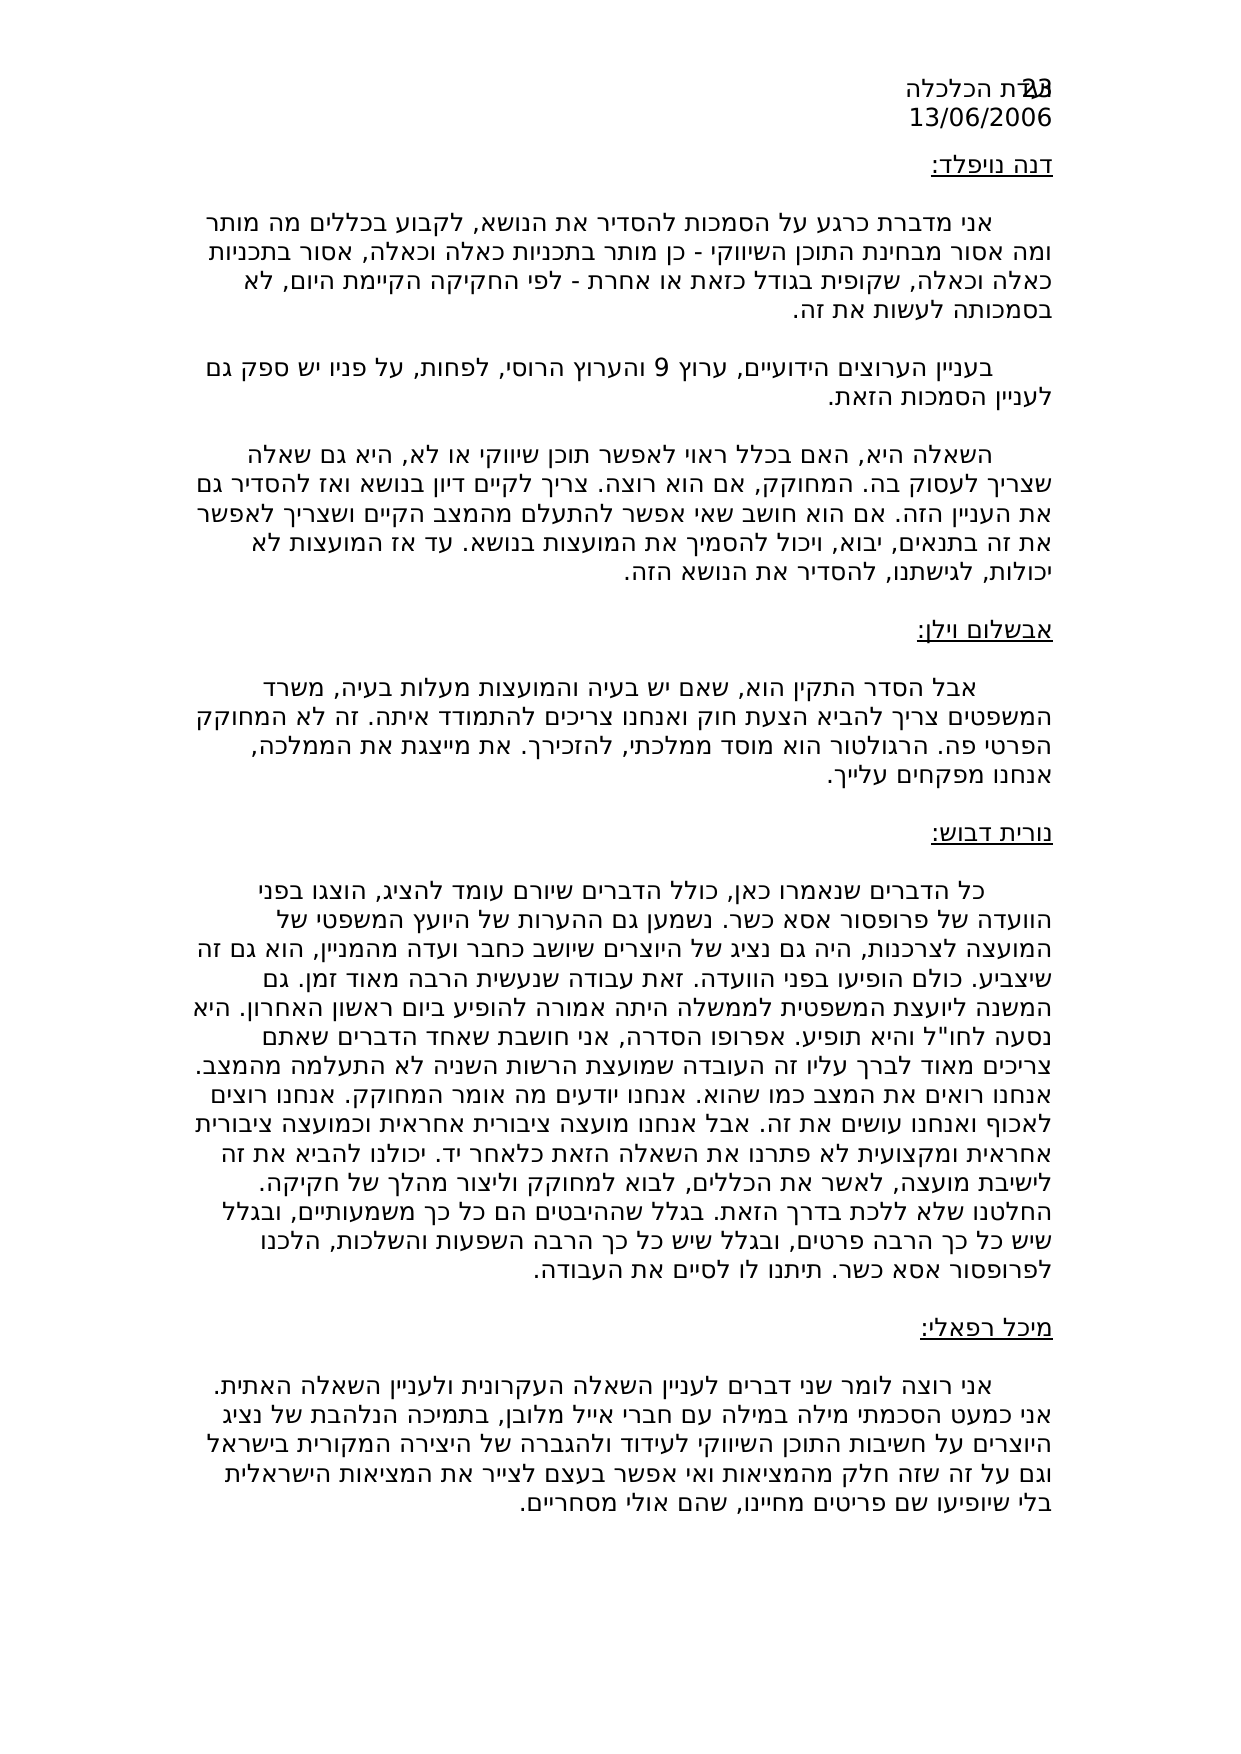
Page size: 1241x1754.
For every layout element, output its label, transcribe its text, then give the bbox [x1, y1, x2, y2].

text אני מדברת כרגע על הסמכות להסדיר את הנושא, לקבוע בכללים מה מותר ומה אסור מבחינת התוכן השיווקי - כן מותר בתכניות כאלה וכאלה, אסור בתכניות כאלה וכאלה, שקופית בגודל כזאת או אחרת - לפי החקיקה הקיימת היום, לא בסמכותה לעשות את זה. [187, 208, 1053, 324]
text כל הדברים שנאמרו כאן, כולל הדברים שיורם עומד להציג, הוצגו בפני הוועדה של פרופסור אסא כשר. נשמען גם ההערות של היועץ המשפטי של המועצה לצרכנות, היה גם נציג של היוצרים שיושב כחבר ועדה מהמניין, הוא גם זה שיצביע. כולם הופיעו בפני הוועדה. זאת עבודה שנעשית הרבה מאוד זמן. גם המשנה ליועצת המשפטית לממשלה היתה אמורה להופיע ביום ראשון האחרון. היא נסעה לחו"ל והיא תופיע. אפרופו הסדרה, אני חושבת שאחד הדברים שאתם צריכים מאוד לברך עליו זה העובדה שמועצת הרשות השניה לא התעלמה מהמצב. אנחנו רואים את המצב כמו שהוא. אנחנו יודעים מה אומר המחוקק. אנחנו רוצים לאכוף ואנחנו עושים את זה. אבל אנחנו מועצה ציבורית אחראית וכמועצה ציבורית אחראית ומקצועית לא פתרנו את השאלה הזאת כלאחר יד. יכולנו להביא את זה לישיבת מועצה, לאשר את הכללים, לבוא למחוקק וליצור מהלך של חקיקה. החלטנו שלא ללכת בדרך הזאת. בגלל שההיבטים הם כל כך משמעותיים, ובגלל שיש כל כך הרבה פרטים, ובגלל שיש כל כך הרבה השפעות והשלכות, הלכנו לפרופסור אסא כשר. תיתנו לו לסיים את העבודה. [187, 876, 1053, 1284]
text אני רוצה לומר שני דברים לעניין השאלה העקרונית ולעניין השאלה האתית. אני כמעט הסכמתי מילה במילה עם חברי אייל מלובן, בתמיכה הנלהבת של נציג היוצרים על חשיבות התוכן השיווקי לעידוד ולהגברה של היצירה המקורית בישראל וגם על זה שזה חלק מהמציאות ואי אפשר בעצם לצייר את המציאות הישראלית בלי שיופיעו שם פריטים מחיינו, שהם אולי מסחריים. [187, 1371, 1053, 1517]
text דנה נויפלד: [187, 150, 1053, 179]
text השאלה היא, האם בכלל ראוי לאפשר תוכן שיווקי או לא, היא גם שאלה שצריך לעסוק בה. המחוקק, אם הוא רוצה. צריך לקיים דיון בנושא ואז להסדיר גם את העניין הזה. אם הוא חושב שאי אפשר להתעלם מהמצב הקיים ושצריך לאפשר את זה בתנאים, יבוא, ויכול להסמיך את המועצות בנושא. עד אז המועצות לא יכולות, לגישתנו, להסדיר את הנושא הזה. [187, 440, 1053, 586]
text מיכל רפאלי: [187, 1313, 1053, 1342]
text אבשלום וילן: [187, 615, 1053, 644]
text אבל הסדר התקין הוא, שאם יש בעיה והמועצות מעלות בעיה, משרד המשפטים צריך להביא הצעת חוק ואנחנו צריכים להתמודד איתה. זה לא המחוקק הפרטי פה. הרגולטור הוא מוסד ממלכתי, להזכירך. את מייצגת את הממלכה, אנחנו מפקחים עלייך. [187, 673, 1053, 789]
text בעניין הערוצים הידועיים, ערוץ 9 והערוץ הרוסי, לפחות, על פניו יש ספק גם לעניין הסמכות הזאת. [187, 353, 1053, 412]
text נורית דבוש: [187, 818, 1053, 847]
